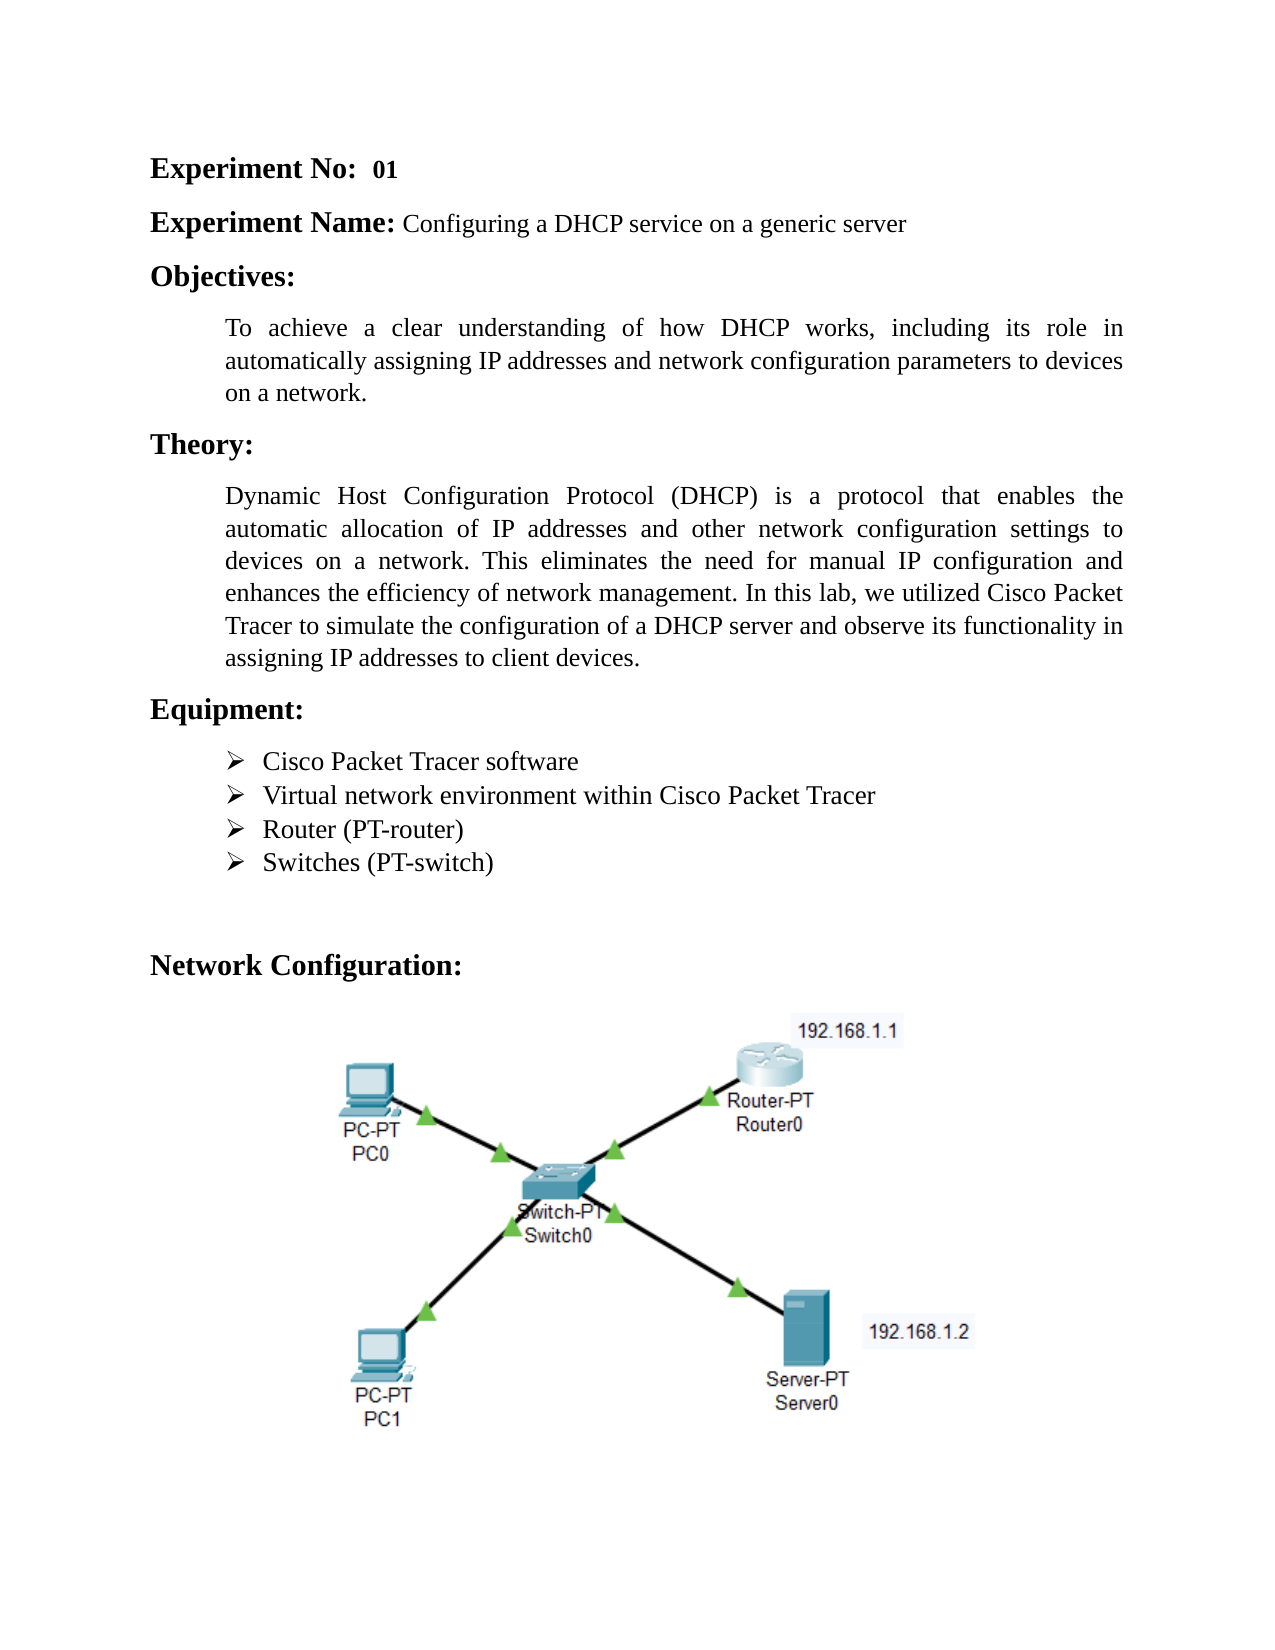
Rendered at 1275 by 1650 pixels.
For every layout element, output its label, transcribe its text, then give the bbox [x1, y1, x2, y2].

picture [308, 1001, 1030, 1499]
text Equipment: [150, 691, 1125, 726]
list Cisco Packet Tracer software [225, 745, 1125, 777]
text Theory: [150, 426, 1125, 461]
list Switches (PT-switch) [225, 847, 1125, 878]
text Experiment Name: Configuring a DHCP service on a generic server [150, 204, 1125, 239]
text Objectives: [150, 258, 1125, 293]
list Virtual network environment within Cisco Packet Tracer [225, 779, 1125, 810]
text To achieve a clear understanding of how DHCP works, including its role in automatically assigning IP addresses and network configuration parameters to devices on a network. [225, 312, 1125, 407]
text Experiment No: 01 [150, 150, 1125, 185]
list Router (PT-router) [225, 813, 1125, 844]
text Dynamic Host Configuration Protocol (DHCP) is a protocol that enables the automatic allocation of IP addresses and other network configuration settings to devices on a network. This eliminates the need for manual IP configuration and enhances the efficiency of network management. In this lab, we utilized Cisco Packet Tracer to simulate the configuration of a DHCP server and observe its functionality in assigning IP addresses to client devices. [225, 480, 1125, 672]
text Network Configuration: [150, 947, 1125, 982]
